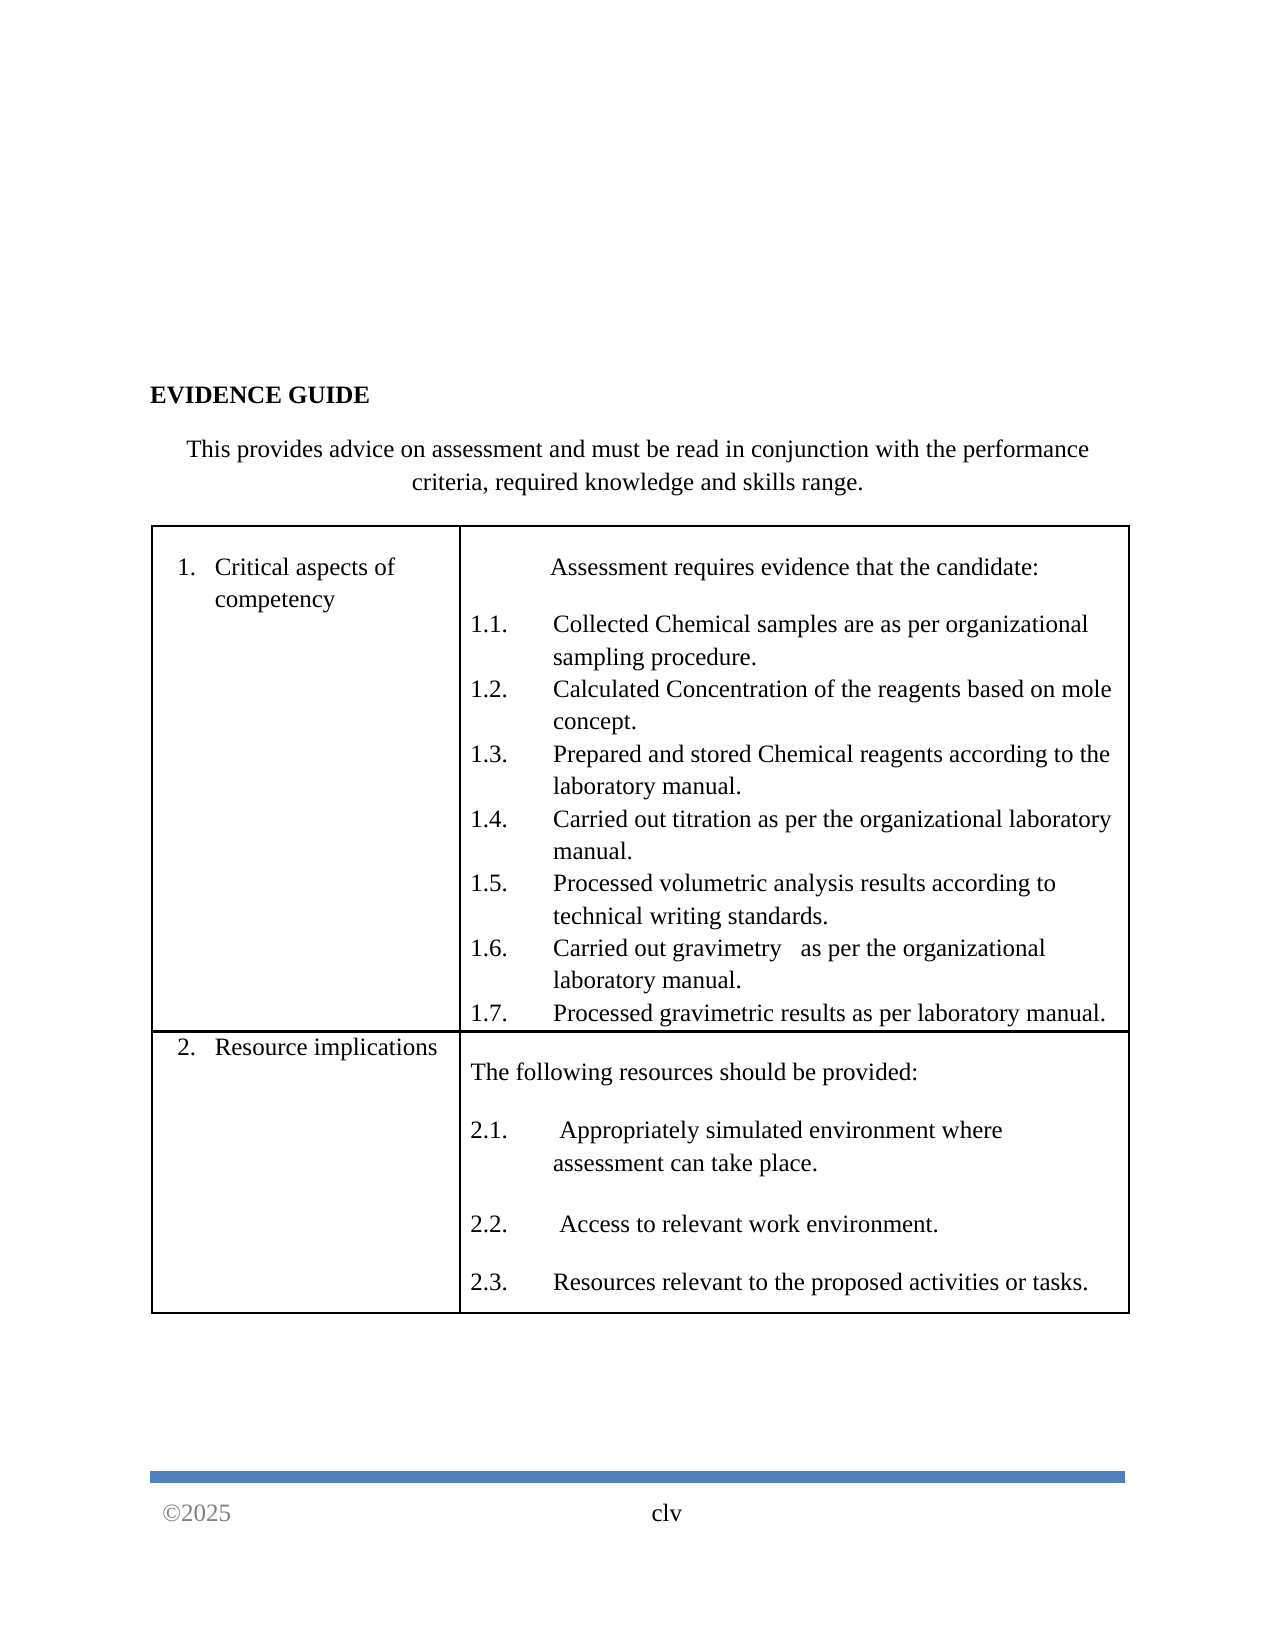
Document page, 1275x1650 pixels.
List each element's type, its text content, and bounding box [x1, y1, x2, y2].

text EVIDENCE GUIDE [150, 380, 1125, 409]
table_cell The following resources should be provided: Appropriately simulated environment where assessment can take place. Access to relevant work environment. Resources relevant to the proposed activities or tasks. [461, 1033, 1128, 1312]
table_cell Resource implications [153, 1033, 459, 1312]
text This provides advice on assessment and must be read in conjunction with the performance criteria, required knowledge and skills range. [150, 434, 1125, 496]
table_header Assessment requires evidence that the candidate: Collected Chemical samples are as per organizational sampling procedure. Calculated Concentration of the reagents based on mole concept. Prepared and stored Chemical reagents according to the laboratory manual. Carried out titration as per the organizational laboratory manual. Processed volumetric analysis results according to technical writing standards. Carried out gravimetry as per the organizational laboratory manual. Processed gravimetric results as per laboratory manual. [461, 527, 1128, 1030]
table_header Critical aspects of competency [153, 527, 459, 1030]
